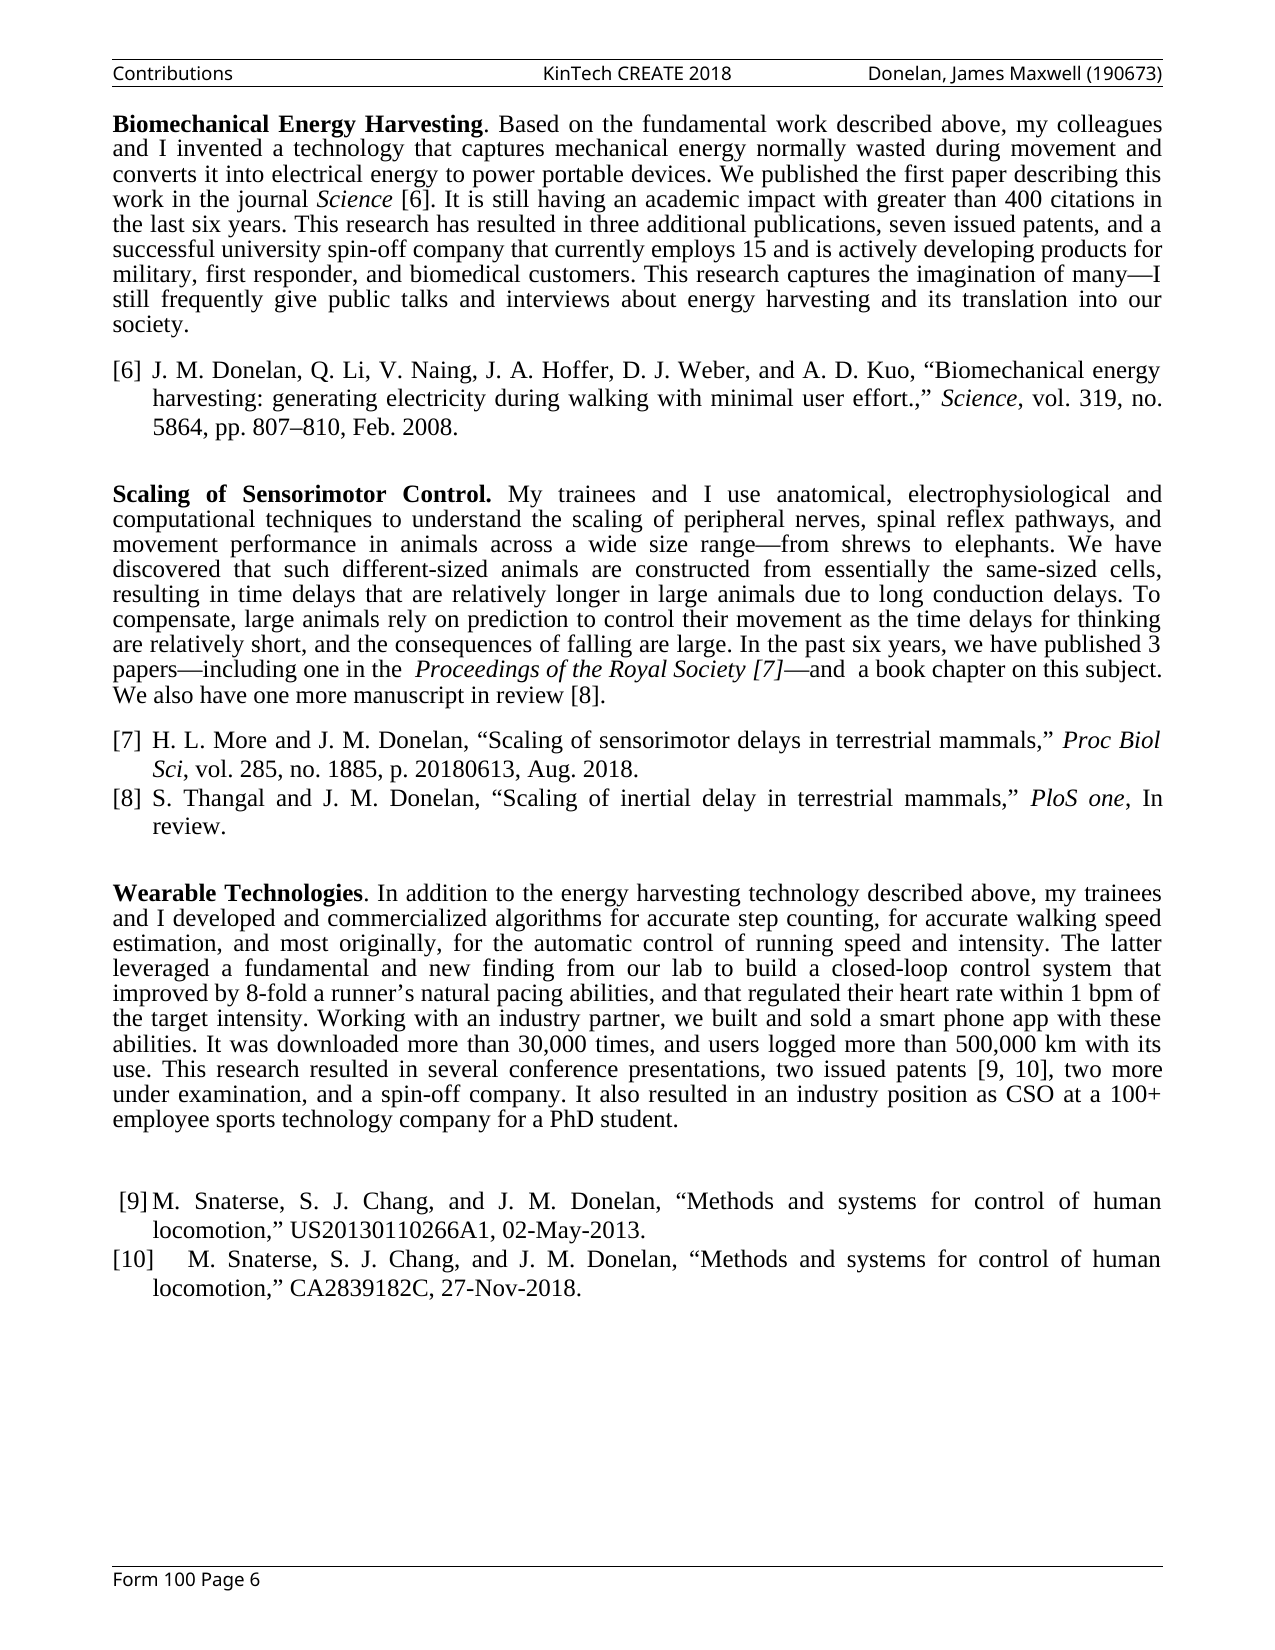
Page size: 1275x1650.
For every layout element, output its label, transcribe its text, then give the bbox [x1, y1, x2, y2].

text [9] M. Snaterse, S. J. Chang, and J. M. Donelan, “Methods and systems for control of human locomotion,” US20130110266A1, 02-May-2013. [112, 1186, 1163, 1244]
text [7] H. L. More and J. M. Donelan, “Scaling of sensorimotor delays in terrestrial mammals,” Proc Biol Sci, vol. 285, no. 1885, p. 20180613, Aug. 2018. [112, 725, 1163, 783]
text [6] J. M. Donelan, Q. Li, V. Naing, J. A. Hoffer, D. J. Weber, and A. D. Kuo, “Biomechanical energy harvesting: generating electricity during walking with minimal user effort.,” Science, vol. 319, no. 5864, pp. 807–810, Feb. 2008. [112, 355, 1163, 441]
text Scaling of Sensorimotor Control. My trainees and I use anatomical, electrophysiological and computational techniques to understand the scaling of peripheral nerves, spinal reflex pathways, and movement performance in animals across a wide size range—from shrews to elephants. We have discovered that such different-sized animals are constructed from essentially the same-sized cells, resulting in time delays that are relatively longer in large animals due to long conduction delays. To compensate, large animals rely on prediction to control their movement as the time delays for thinking are relatively short, and the consequences of falling are large. In the past six years, we have published 3 papers—including one in the Proceedings of the Royal Society [7]—and a book chapter on this subject. We also have one more manuscript in review [8]. [112, 483, 1163, 708]
text Wearable Technologies. In addition to the energy harvesting technology described above, my trainees and I developed and commercialized algorithms for accurate step counting, for accurate walking speed estimation, and most originally, for the automatic control of running speed and intensity. The latter leveraged a fundamental and new finding from our lab to build a closed-loop control system that improved by 8-fold a runner’s natural pacing abilities, and that regulated their heart rate within 1 bpm of the target intensity. Working with an industry partner, we built and sold a smart phone app with these abilities. It was downloaded more than 30,000 times, and users logged more than 500,000 km with its use. This research resulted in several conference presentations, two issued patents [9, 10], two more under examination, and a spin-off company. It also resulted in an industry position as CSO at a 100+ employee sports technology company for a PhD student. [112, 882, 1163, 1133]
text [8] S. Thangal and J. M. Donelan, “Scaling of inertial delay in terrestrial mammals,” PloS one, In review. [112, 783, 1163, 840]
text [10] M. Snaterse, S. J. Chang, and J. M. Donelan, “Methods and systems for control of human locomotion,” CA2839182C, 27-Nov-2018. [112, 1244, 1163, 1301]
text Biomechanical Energy Harvesting. Based on the fundamental work described above, my colleagues and I invented a technology that captures mechanical energy normally wasted during movement and converts it into electrical energy to power portable devices. We published the first paper describing this work in the journal Science [6]. It is still having an academic impact with greater than 400 citations in the last six years. This research has resulted in three additional publications, seven issued patents, and a successful university spin-off company that currently employs 15 and is actively developing products for military, first responder, and biomedical customers. This research captures the imagination of many—I still frequently give public talks and interviews about energy harvesting and its translation into our society. [112, 112, 1163, 338]
